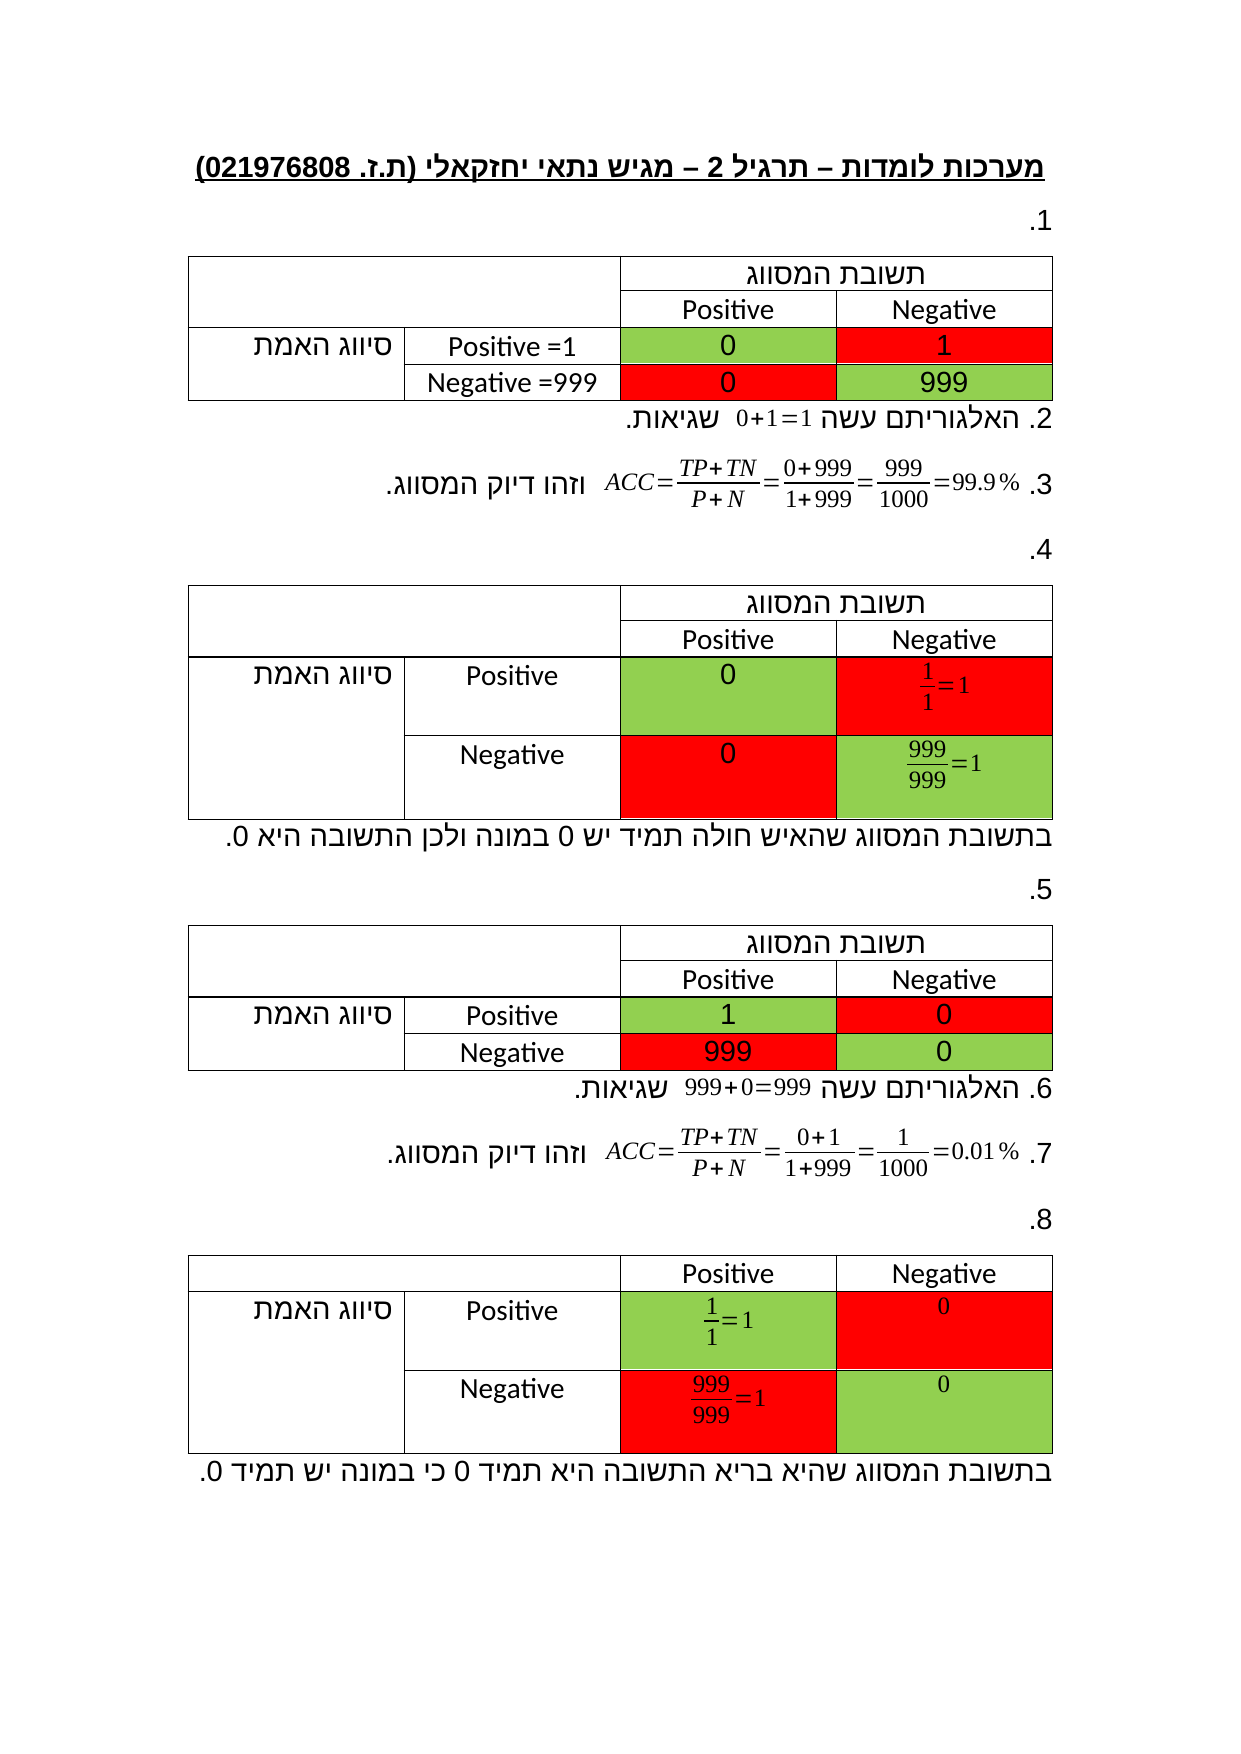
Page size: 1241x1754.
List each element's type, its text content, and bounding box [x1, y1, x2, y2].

text 3. וזהו דיוק המסווג. [187, 454, 1053, 513]
table_cell Positive [405, 998, 620, 1033]
text מערכות לומדות – תרגיל 2 – מגיש נתאי יחזקאלי (ת.ז. 021976808) [187, 150, 1053, 183]
table_cell סיווג האמת [189, 1292, 404, 1453]
text 6. האלגוריתם עשה שגיאות. [187, 1071, 1053, 1104]
table_cell Negative =999 [405, 365, 620, 400]
text 8. [187, 1202, 1053, 1235]
table_cell [837, 1371, 1052, 1453]
text 7. וזהו דיוק המסווג. [187, 1123, 1053, 1182]
table_header [189, 926, 620, 996]
table_header תשובת המסווג [621, 257, 1052, 290]
table_cell 0 [621, 736, 836, 818]
table_cell Positive [621, 291, 836, 327]
text 1. [187, 203, 1053, 236]
table_cell Negative [405, 1034, 620, 1070]
table_cell סיווג האמת [189, 998, 404, 1070]
table_cell 999 [621, 1034, 836, 1070]
text בתשובת המסווג שהאיש חולה תמיד יש 0 במונה ולכן התשובה היא 0. [187, 820, 1053, 853]
table_cell 0 [621, 328, 836, 363]
table_header תשובת המסווג [621, 586, 1052, 620]
table_cell Negative [405, 1371, 620, 1453]
table_cell Negative [837, 961, 1052, 996]
table_cell 0 [837, 1034, 1052, 1070]
table_header Negative [837, 1256, 1052, 1291]
table_cell Negative [837, 621, 1052, 656]
table_header תשובת המסווג [621, 926, 1052, 960]
table_cell 0 [621, 658, 836, 735]
text 5. [187, 872, 1053, 906]
table_cell 999 [837, 365, 1052, 400]
text 4. [187, 532, 1053, 566]
table_cell סיווג האמת [189, 658, 404, 818]
table_cell [837, 658, 1052, 735]
table_cell 0 [837, 998, 1052, 1033]
table_cell [621, 1292, 836, 1369]
table_cell Negative [405, 736, 620, 818]
text 2. האלגוריתם עשה שגיאות. [187, 401, 1053, 435]
table_cell Positive [405, 658, 620, 735]
table_cell Negative [837, 291, 1052, 327]
table_cell 1 [621, 998, 836, 1033]
table_cell [837, 1292, 1052, 1369]
table_header [189, 586, 620, 656]
table_cell 0 [621, 365, 836, 400]
table_cell Positive [405, 1292, 620, 1369]
table_cell 1 [837, 328, 1052, 363]
table_header [189, 1256, 620, 1291]
table_cell סיווג האמת [189, 328, 404, 400]
table_header Positive [621, 1256, 836, 1291]
table_cell Positive [621, 961, 836, 996]
table_cell Positive [621, 621, 836, 656]
table_cell [621, 1371, 836, 1453]
text בתשובת המסווג שהיא בריא התשובה היא תמיד 0 כי במונה יש תמיד 0. [187, 1454, 1053, 1488]
table_cell [837, 736, 1052, 818]
table_header [189, 257, 620, 327]
table_cell Positive =1 [405, 328, 620, 363]
